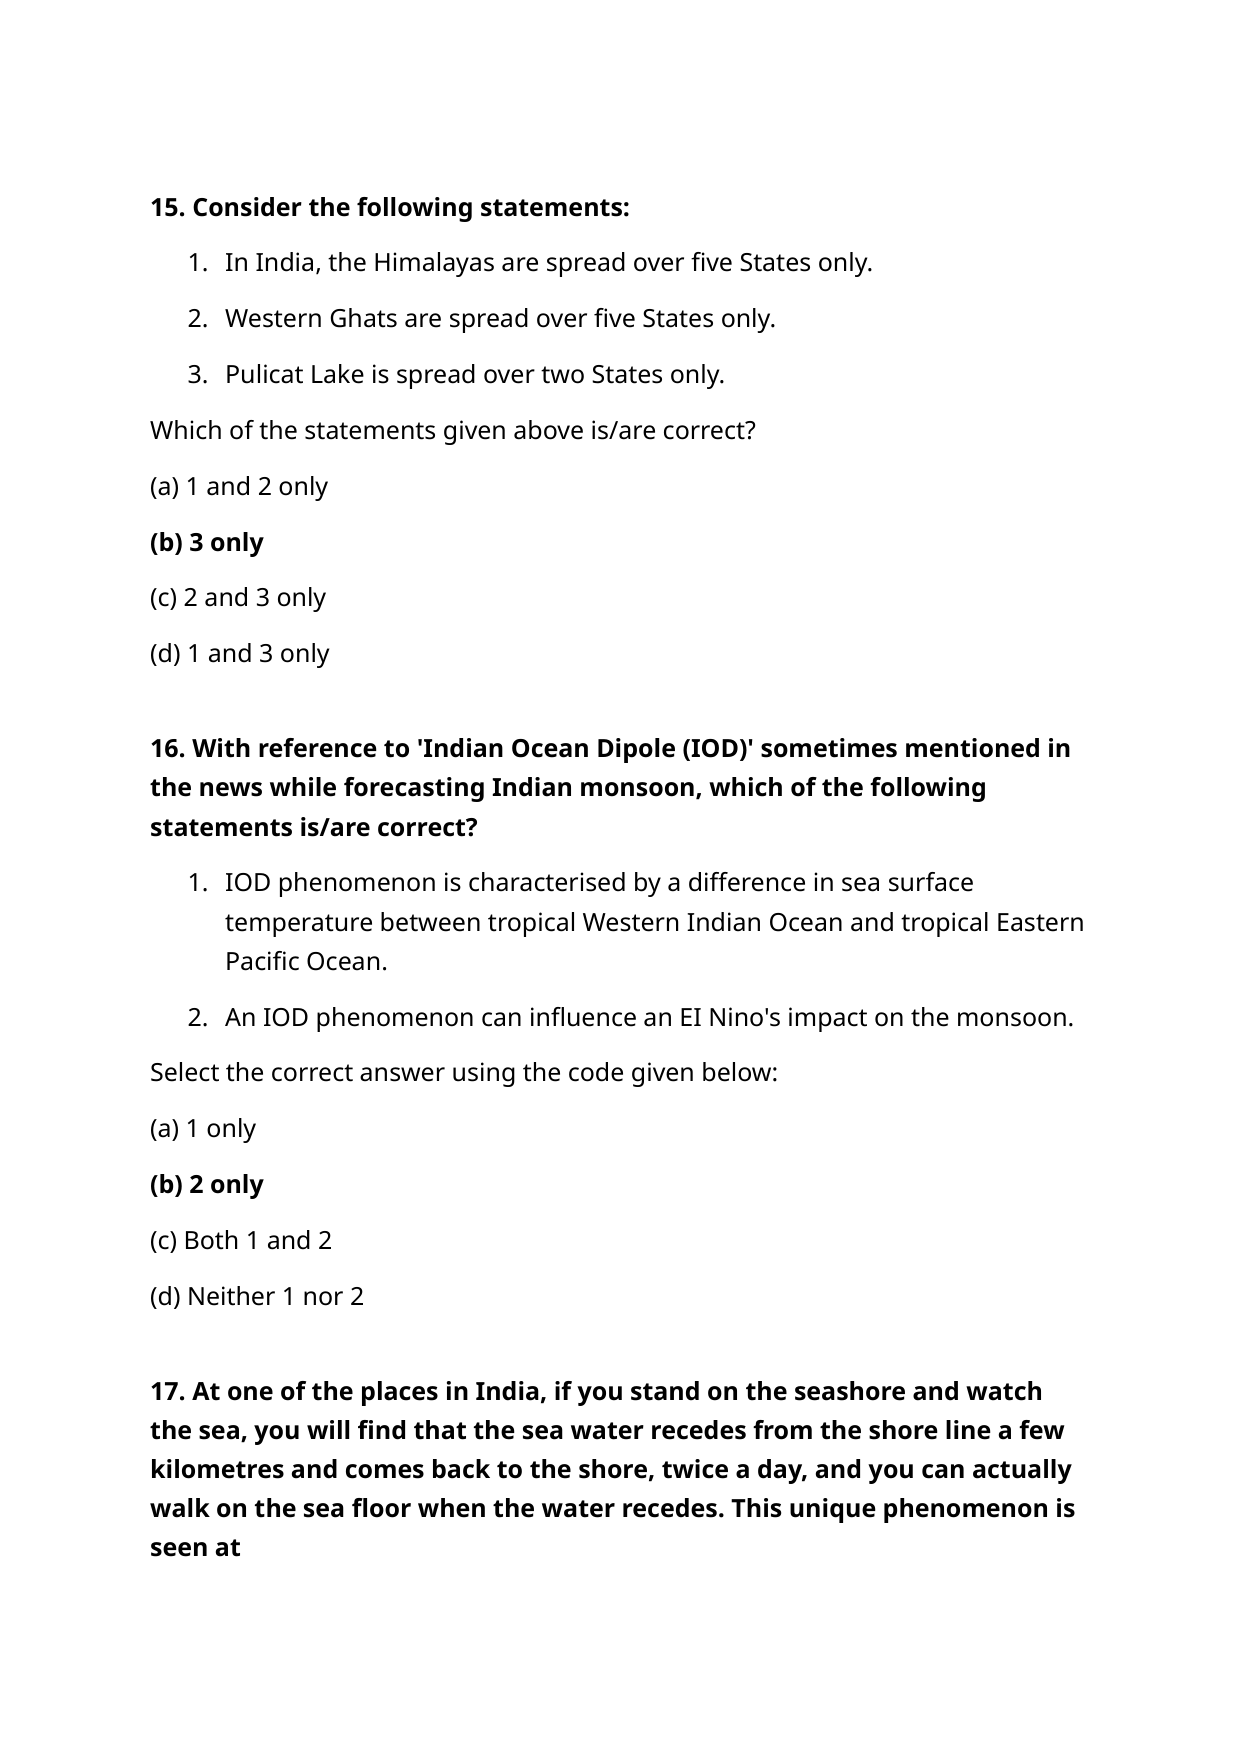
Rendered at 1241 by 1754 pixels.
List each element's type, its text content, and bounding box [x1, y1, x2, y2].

text 17. At one of the places in India, if you stand on the seashore and watch the sea, you will find that the sea water recedes from the shore line a few kilometres and comes back to the shore, twice a day, and you can actually walk on the sea floor when the water recedes. This unique phenomenon is seen at [150, 1334, 1090, 1564]
list Western Ghats are spread over five States only. [187, 301, 1090, 335]
list Pulicat Lake is spread over two States only. [187, 357, 1090, 391]
text (b) 2 only [150, 1167, 1090, 1201]
list IOD phenomenon is characterised by a difference in sea surface temperature between tropical Western Indian Ocean and tropical Eastern Pacific Ocean. [187, 865, 1090, 977]
text Select the correct answer using the code given below: [150, 1055, 1090, 1089]
text (c) 2 and 3 only [150, 580, 1090, 614]
text (d) 1 and 3 only [150, 636, 1090, 670]
text (b) 3 only [150, 524, 1090, 558]
text (a) 1 only [150, 1111, 1090, 1145]
list An IOD phenomenon can influence an EI Nino's impact on the monsoon. [187, 999, 1090, 1033]
text (d) Neither 1 nor 2 [150, 1278, 1090, 1312]
text (a) 1 and 2 only [150, 468, 1090, 502]
text (c) Both 1 and 2 [150, 1222, 1090, 1257]
text 16. With reference to 'Indian Ocean Dipole (IOD)' sometimes mentioned in the news while forecasting Indian monsoon, which of the following statements is/are correct? [150, 692, 1090, 843]
text 15. Consider the following statements: [150, 150, 1090, 223]
text Which of the statements given above is/are correct? [150, 412, 1090, 447]
list In India, the Himalayas are spread over five States only. [187, 245, 1090, 279]
